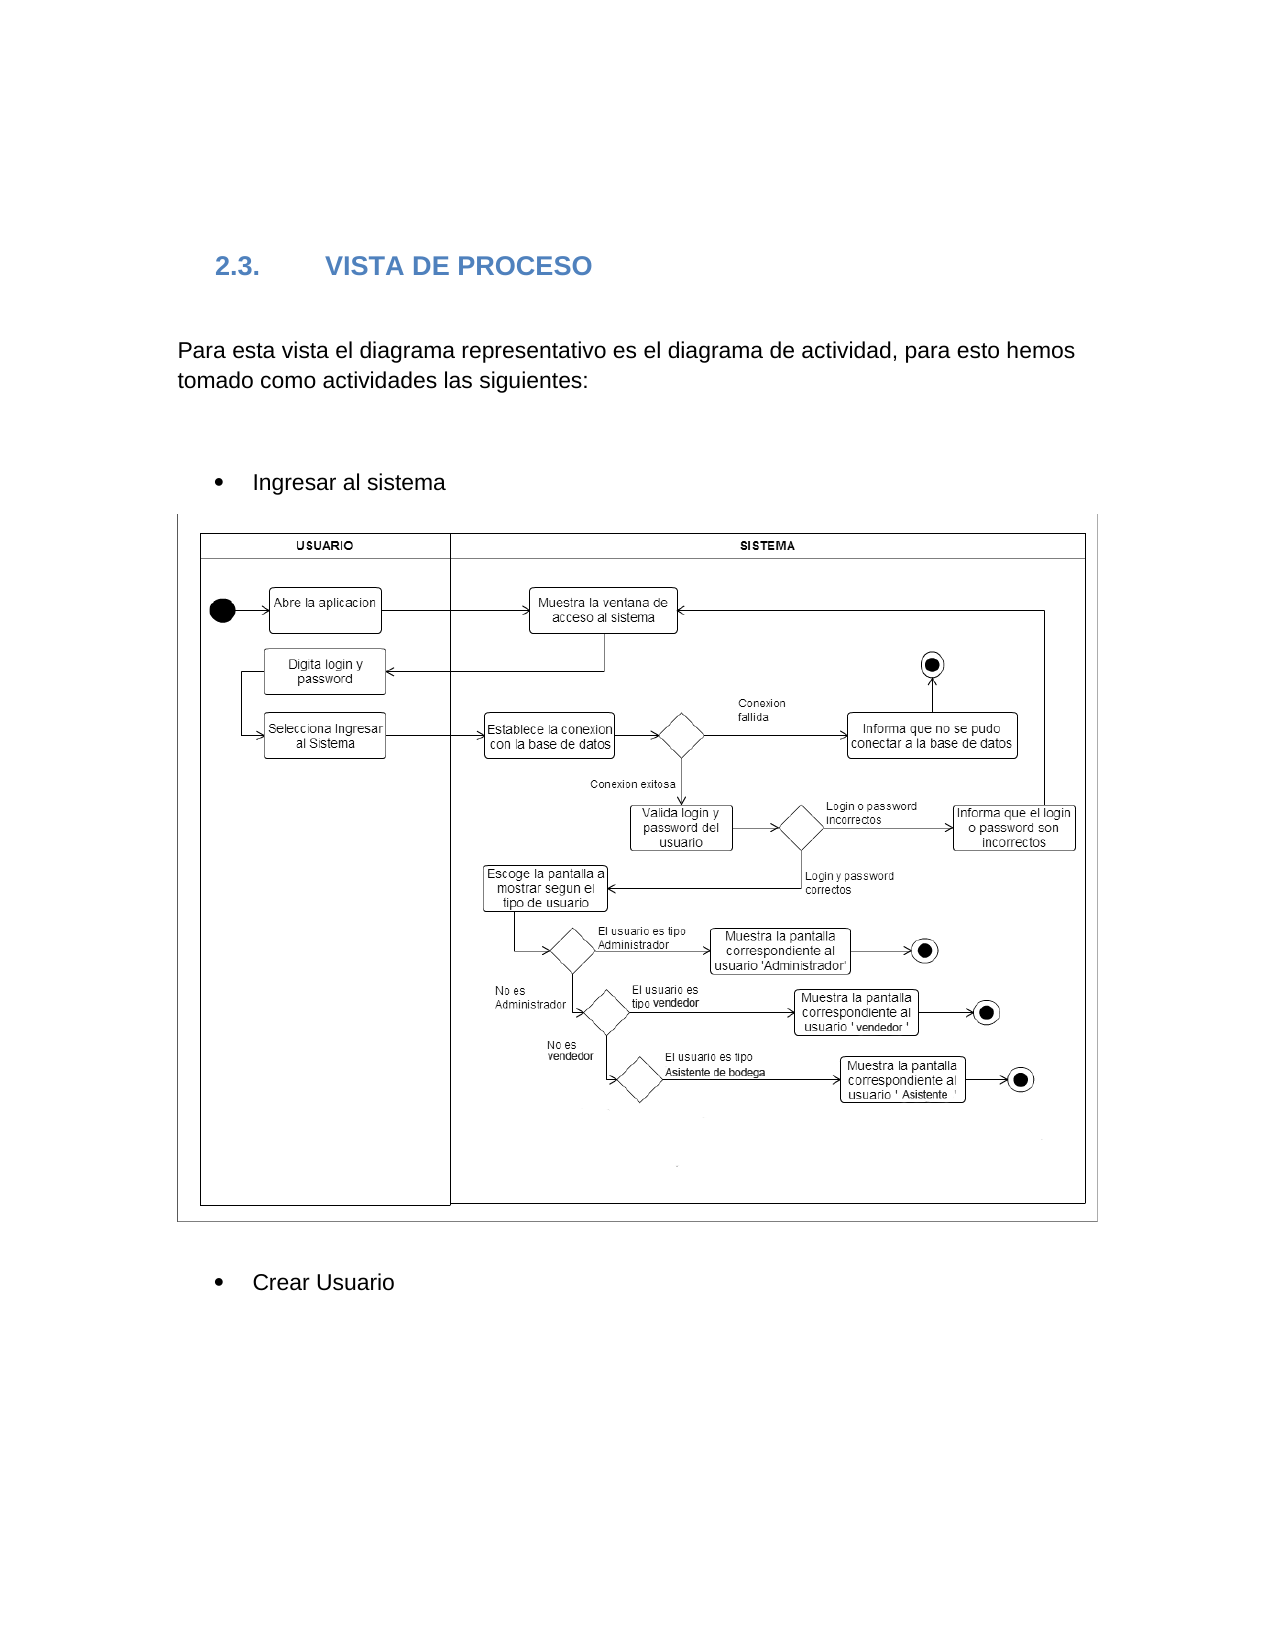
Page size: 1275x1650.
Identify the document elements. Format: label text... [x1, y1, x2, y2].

list Ingresar al sistema [215, 469, 1098, 495]
picture [177, 514, 1098, 1222]
text Para esta vista el diagrama representativo es el diagrama de actividad, para esto hemos tomado como actividades las siguientes: [177, 337, 1098, 393]
subtitle VISTA DE PROCESO [215, 250, 1098, 281]
list Crear Usuario [215, 1268, 1098, 1295]
